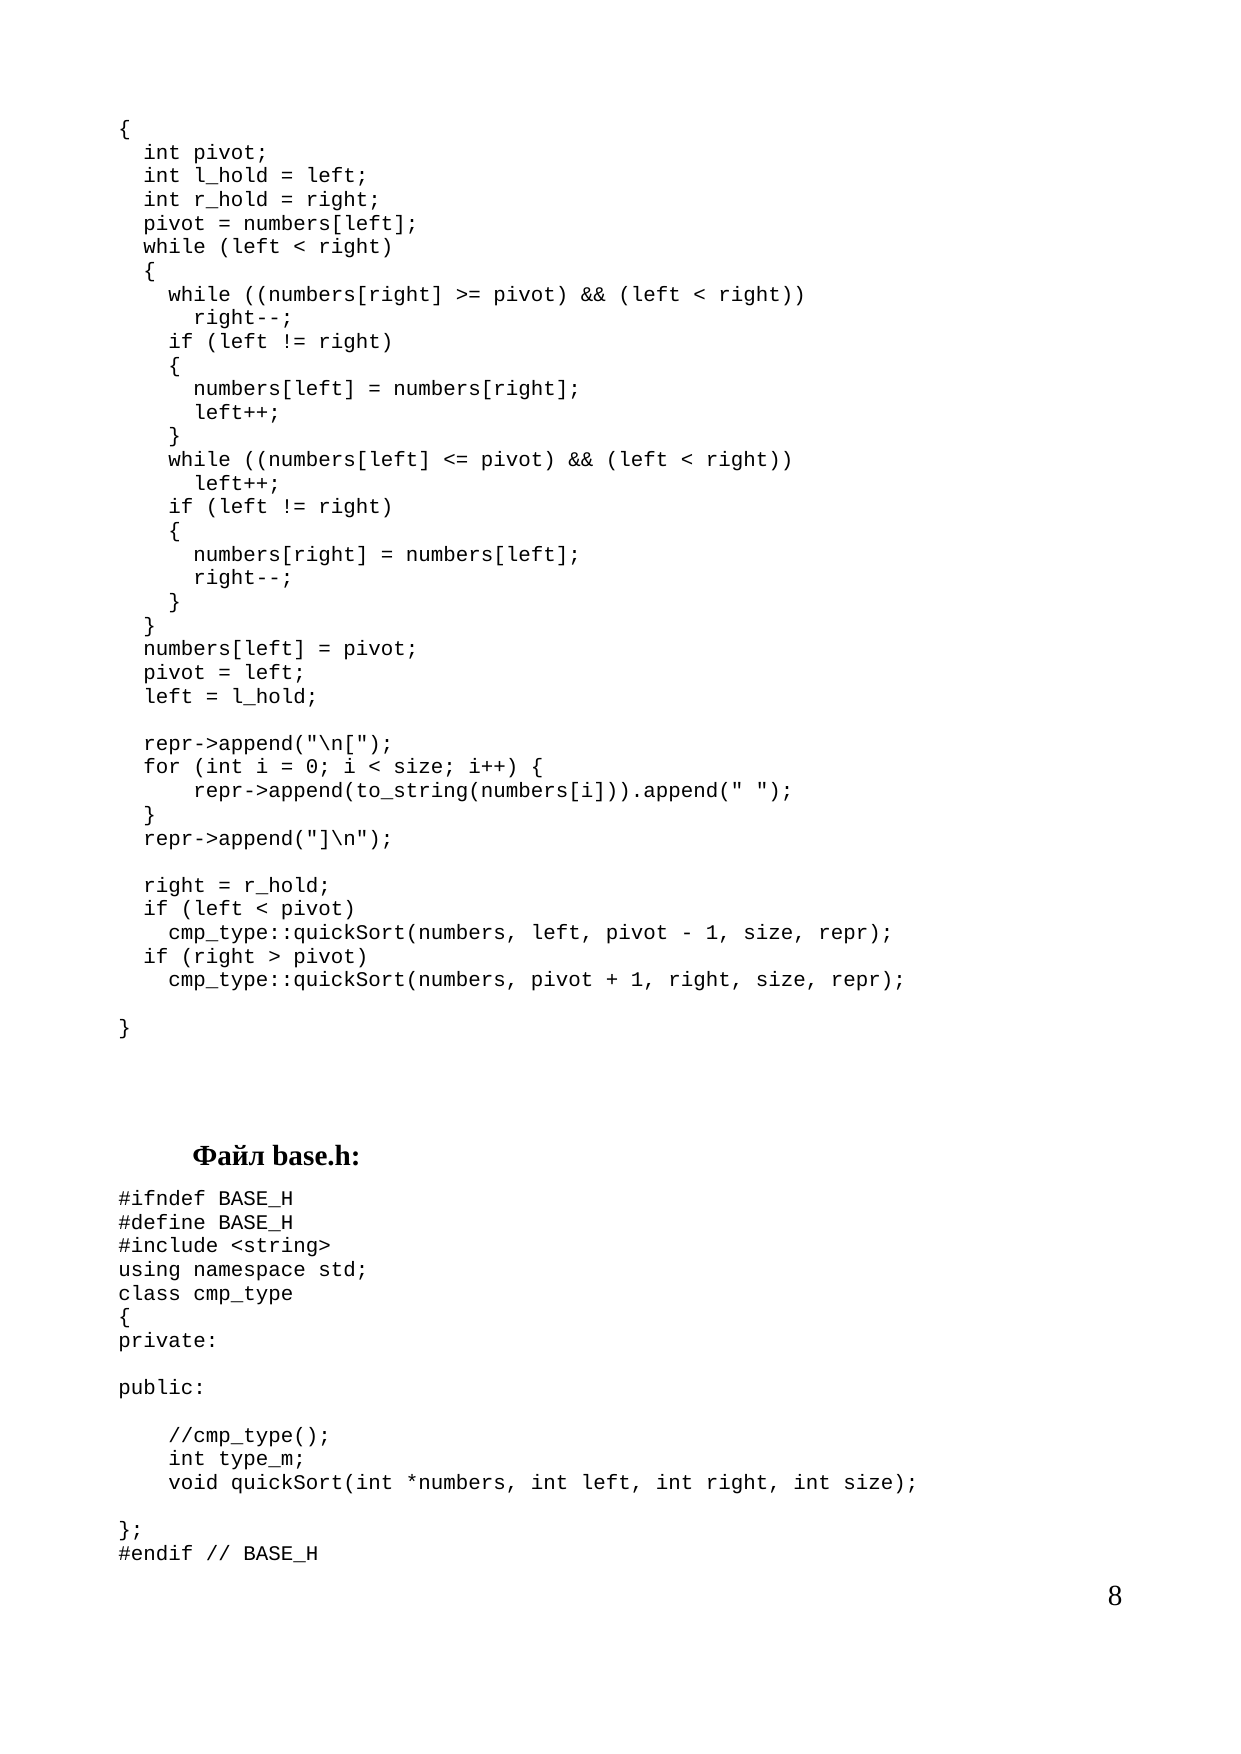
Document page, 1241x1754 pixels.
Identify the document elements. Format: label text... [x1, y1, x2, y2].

text int r_hold = right; [118, 189, 1122, 213]
text } [118, 426, 1122, 449]
text numbers[left] = pivot; [118, 638, 1122, 662]
text int l_hold = left; [118, 165, 1122, 189]
text { [118, 354, 1122, 378]
text { [118, 520, 1122, 544]
text } [118, 591, 1122, 615]
text { [118, 260, 1122, 284]
text right--; [118, 307, 1122, 331]
text int pivot; [118, 142, 1122, 165]
text Файл base.h: [118, 1138, 1122, 1171]
text if (left != right) [118, 331, 1122, 354]
text left++; [118, 402, 1122, 426]
text #define BASE_H [118, 1212, 1122, 1236]
text repr->append("\n["); [118, 733, 1122, 757]
text }; [118, 1519, 1122, 1543]
text private: [118, 1330, 1122, 1354]
text while (left < right) [118, 236, 1122, 260]
text class cmp_type [118, 1283, 1122, 1306]
text } [118, 804, 1122, 827]
text for (int i = 0; i < size; i++) { [118, 757, 1122, 780]
text pivot = numbers[left]; [118, 213, 1122, 236]
text pivot = left; [118, 662, 1122, 686]
text cmp_type::quickSort(numbers, pivot + 1, right, size, repr); [118, 969, 1122, 993]
text #endif // BASE_H [118, 1543, 1122, 1567]
text int type_m; [118, 1448, 1122, 1472]
text cmp_type::quickSort(numbers, left, pivot - 1, size, repr); [118, 922, 1122, 946]
text if (right > pivot) [118, 946, 1122, 969]
text repr->append("]\n"); [118, 827, 1122, 851]
text while ((numbers[left] <= pivot) && (left < right)) [118, 449, 1122, 473]
text #ifndef BASE_H [118, 1188, 1122, 1212]
text while ((numbers[right] >= pivot) && (left < right)) [118, 284, 1122, 307]
text right--; [118, 567, 1122, 591]
text #include <string> [118, 1236, 1122, 1259]
text void quickSort(int *numbers, int left, int right, int size); [118, 1472, 1122, 1496]
text repr->append(to_string(numbers[i])).append(" "); [118, 780, 1122, 804]
text numbers[left] = numbers[right]; [118, 378, 1122, 402]
text } [118, 1017, 1122, 1040]
text using namespace std; [118, 1259, 1122, 1283]
text right = r_hold; [118, 875, 1122, 898]
text numbers[right] = numbers[left]; [118, 544, 1122, 567]
text if (left != right) [118, 496, 1122, 520]
text left = l_hold; [118, 686, 1122, 709]
text left++; [118, 473, 1122, 496]
text //cmp_type(); [118, 1425, 1122, 1448]
text } [118, 615, 1122, 638]
text if (left < pivot) [118, 898, 1122, 922]
text { [118, 1306, 1122, 1330]
text public: [118, 1377, 1122, 1401]
text { [118, 118, 1122, 142]
